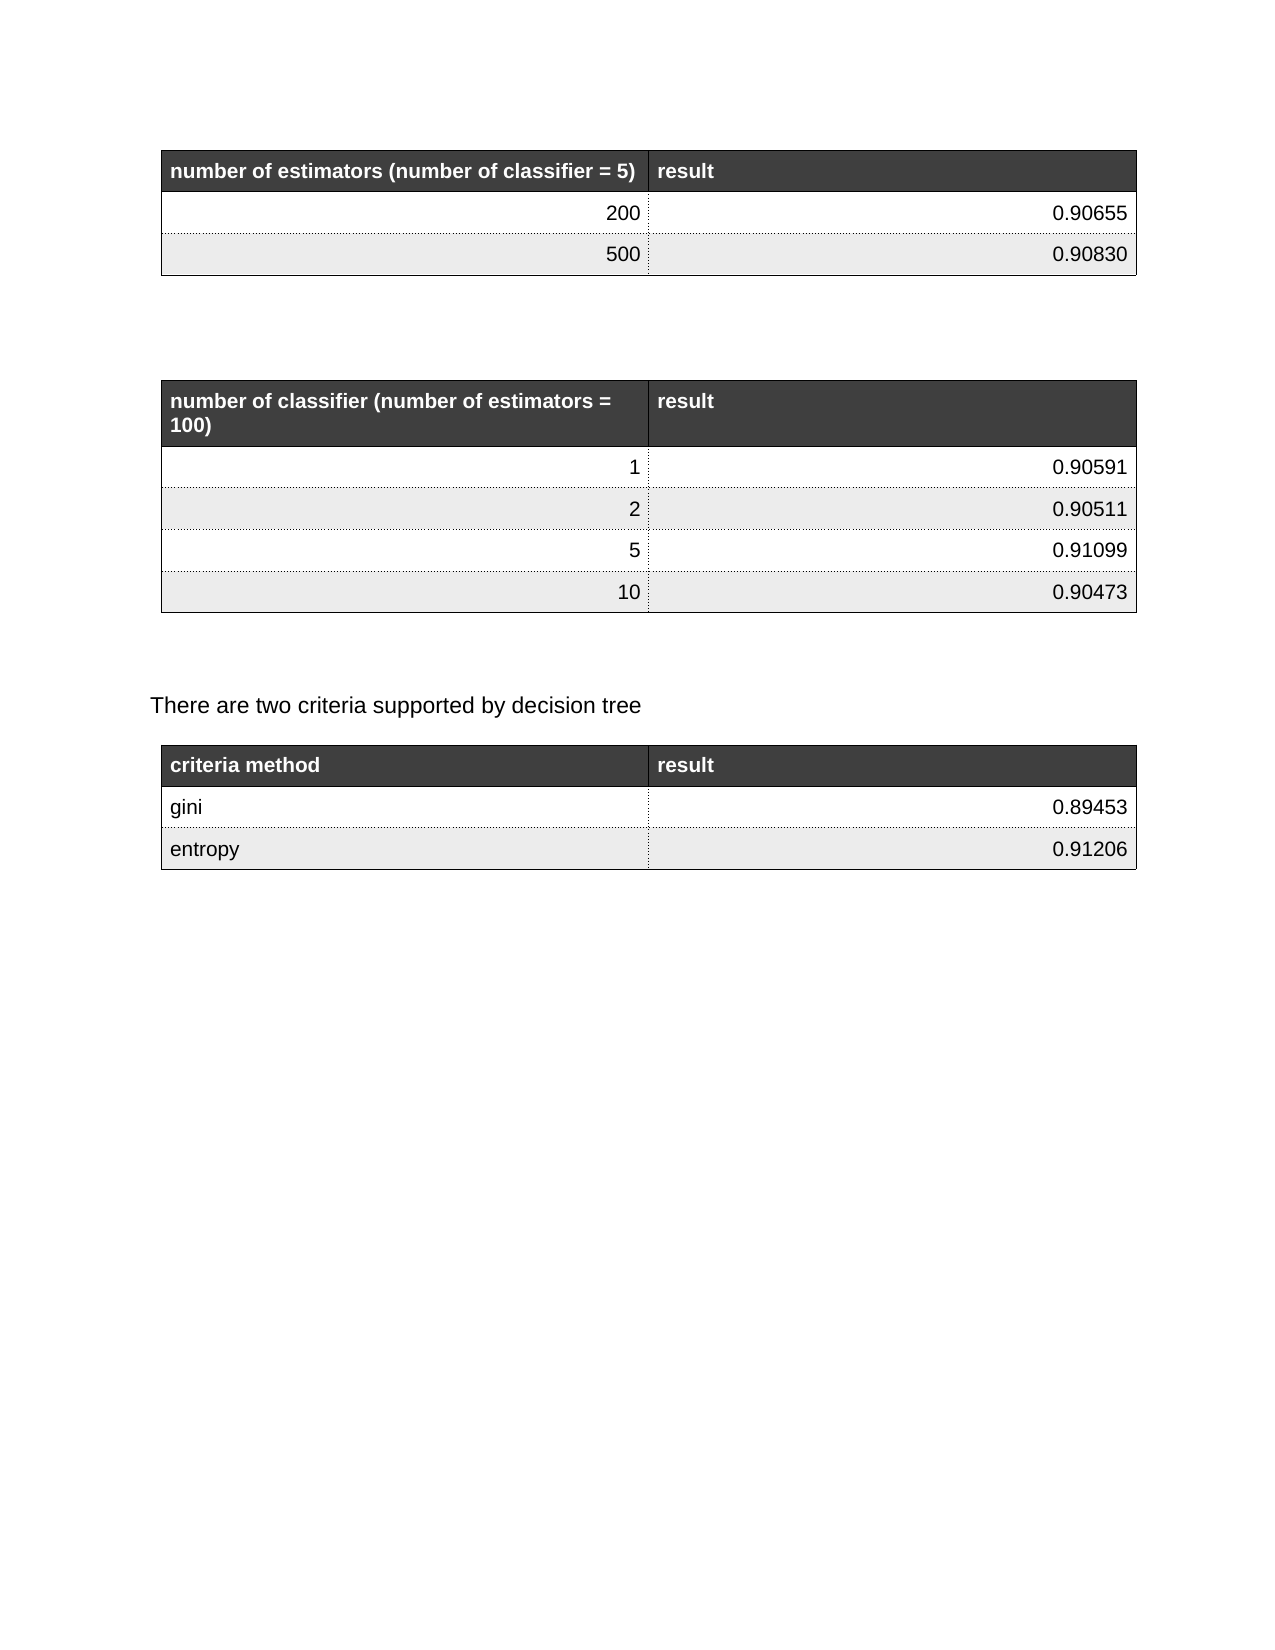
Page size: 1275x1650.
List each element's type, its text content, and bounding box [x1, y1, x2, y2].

table_cell 2 [162, 487, 649, 529]
table_cell 0.90655 [649, 192, 1136, 233]
table_cell 0.90830 [649, 233, 1136, 274]
table_header number of classifier (number of estimators = 100) [162, 381, 648, 446]
table_cell 5 [162, 529, 649, 571]
table_cell 500 [162, 233, 649, 274]
table_cell 0.91099 [649, 529, 1136, 571]
table_cell 0.90473 [649, 571, 1136, 612]
table_cell 0.91206 [649, 827, 1136, 869]
table_cell 0.89453 [649, 787, 1136, 827]
table_cell 1 [162, 447, 649, 487]
text There are two criteria supported by decision tree [150, 692, 1125, 718]
table_cell 0.90511 [649, 487, 1136, 529]
table_cell 200 [162, 192, 649, 233]
table_cell 0.90591 [649, 447, 1136, 487]
table_cell entropy [162, 827, 649, 869]
table_cell 10 [162, 571, 649, 612]
table_cell gini [162, 787, 649, 827]
table_header result [649, 746, 1136, 786]
table_header result [649, 381, 1136, 446]
table_header criteria method [162, 746, 648, 786]
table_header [162, 151, 648, 191]
table_header result [649, 151, 1136, 191]
